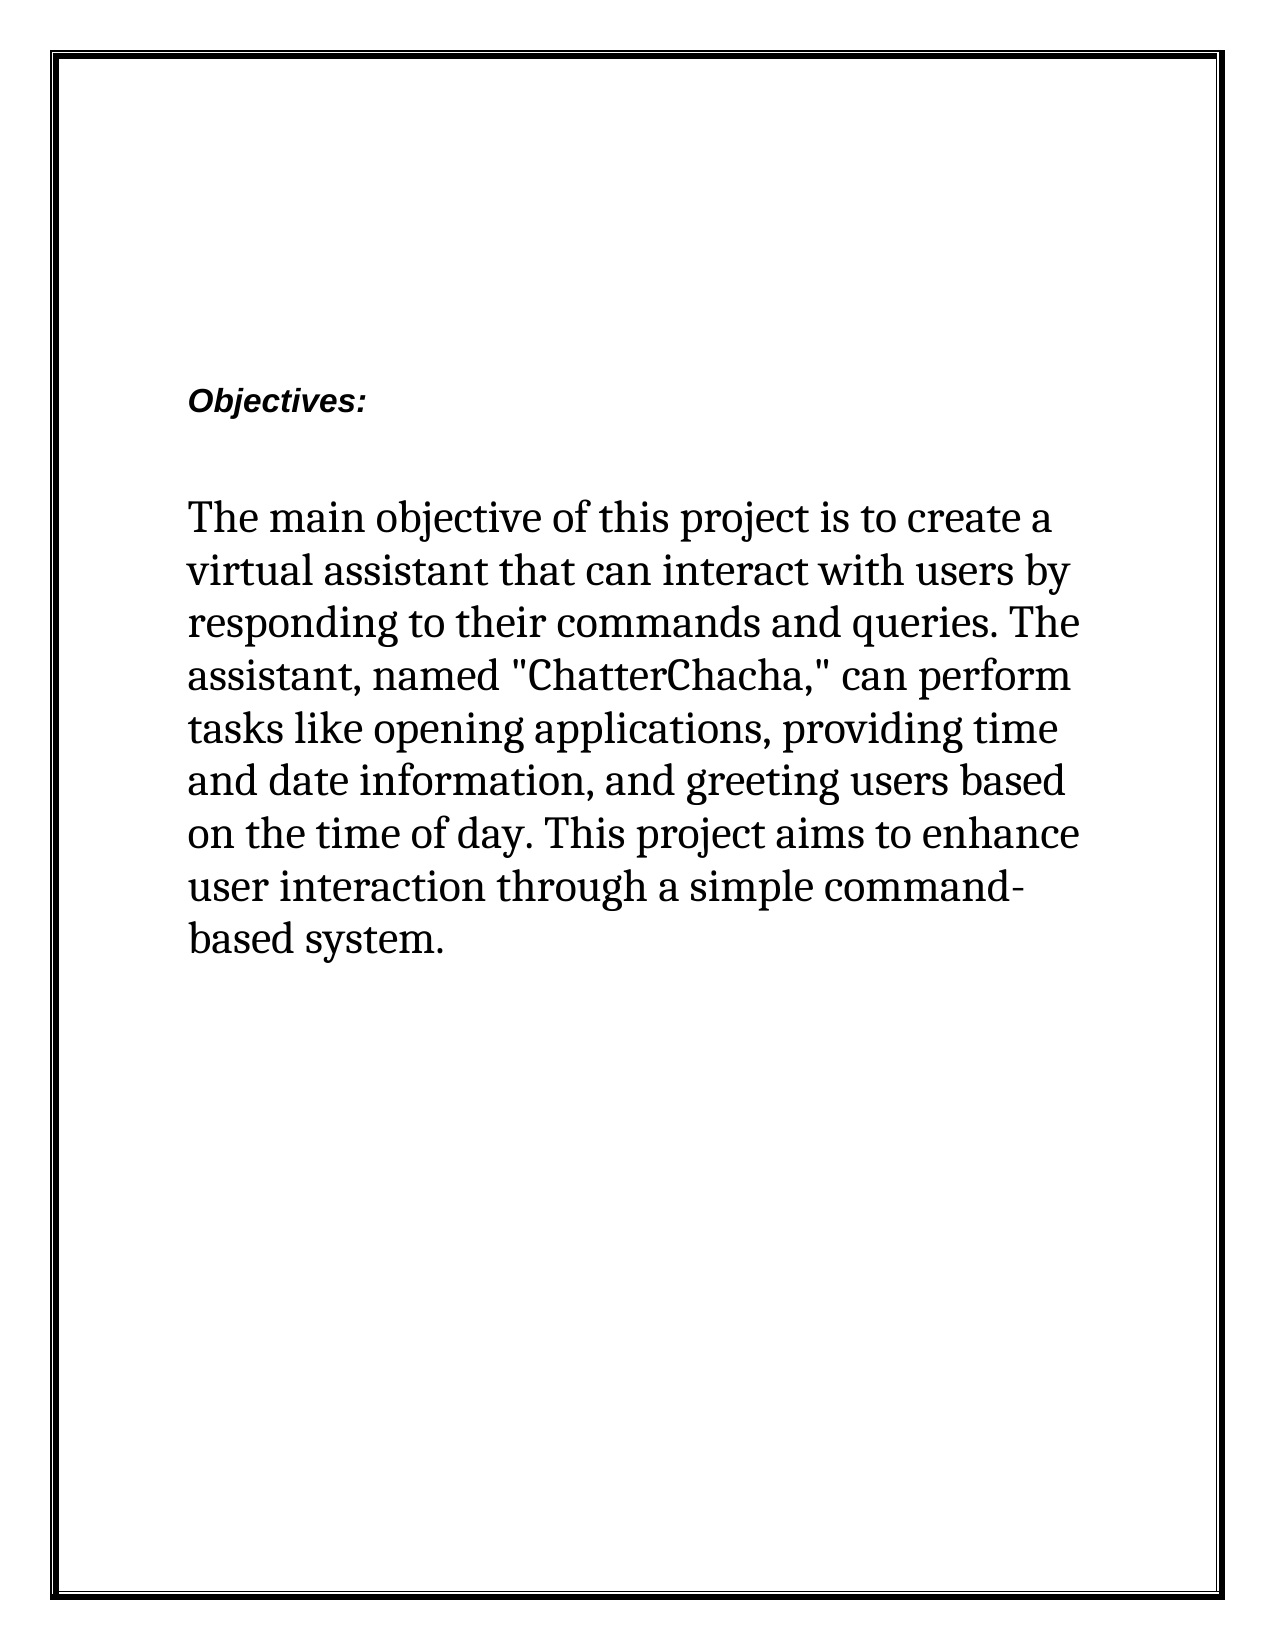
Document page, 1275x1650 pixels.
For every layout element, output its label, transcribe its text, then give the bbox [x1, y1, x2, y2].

text The main objective of this project is to create a virtual assistant that can interact with users by responding to their commands and queries. The assistant, named "ChatterChacha," can perform tasks like opening applications, providing time and date information, and greeting users based on the time of day. This project aims to enhance user interaction through a simple command-based system. [187, 491, 1087, 965]
text Objectives: [187, 381, 1087, 419]
